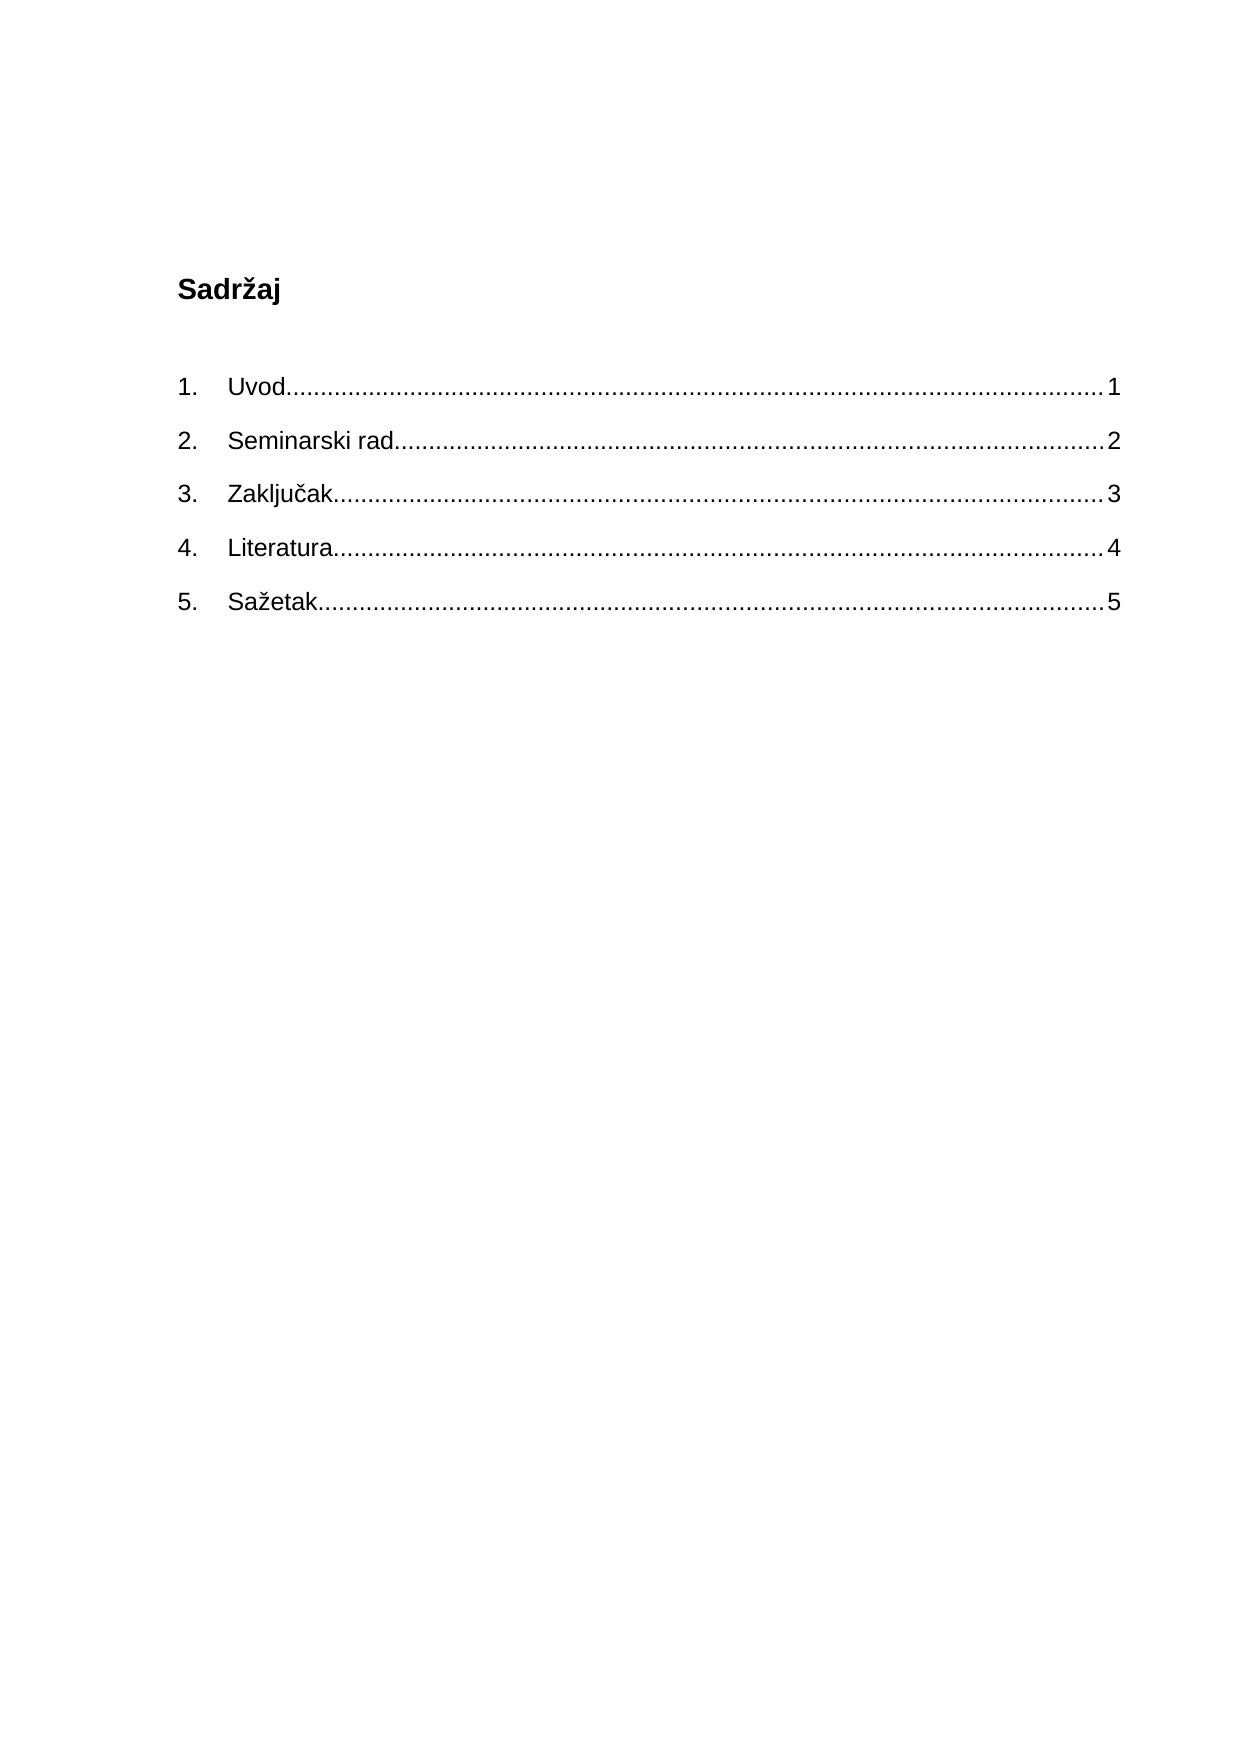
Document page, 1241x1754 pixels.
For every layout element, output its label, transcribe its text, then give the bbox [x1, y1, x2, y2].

text 4. Literatura 4 [177, 533, 1122, 562]
text Sadržaj [177, 272, 1122, 306]
text 2. Seminarski rad 2 [177, 426, 1122, 454]
text 3. Zaključak 3 [177, 479, 1122, 508]
text 5. Sažetak 5 [177, 587, 1122, 616]
text 1. Uvod 1 [177, 372, 1122, 401]
